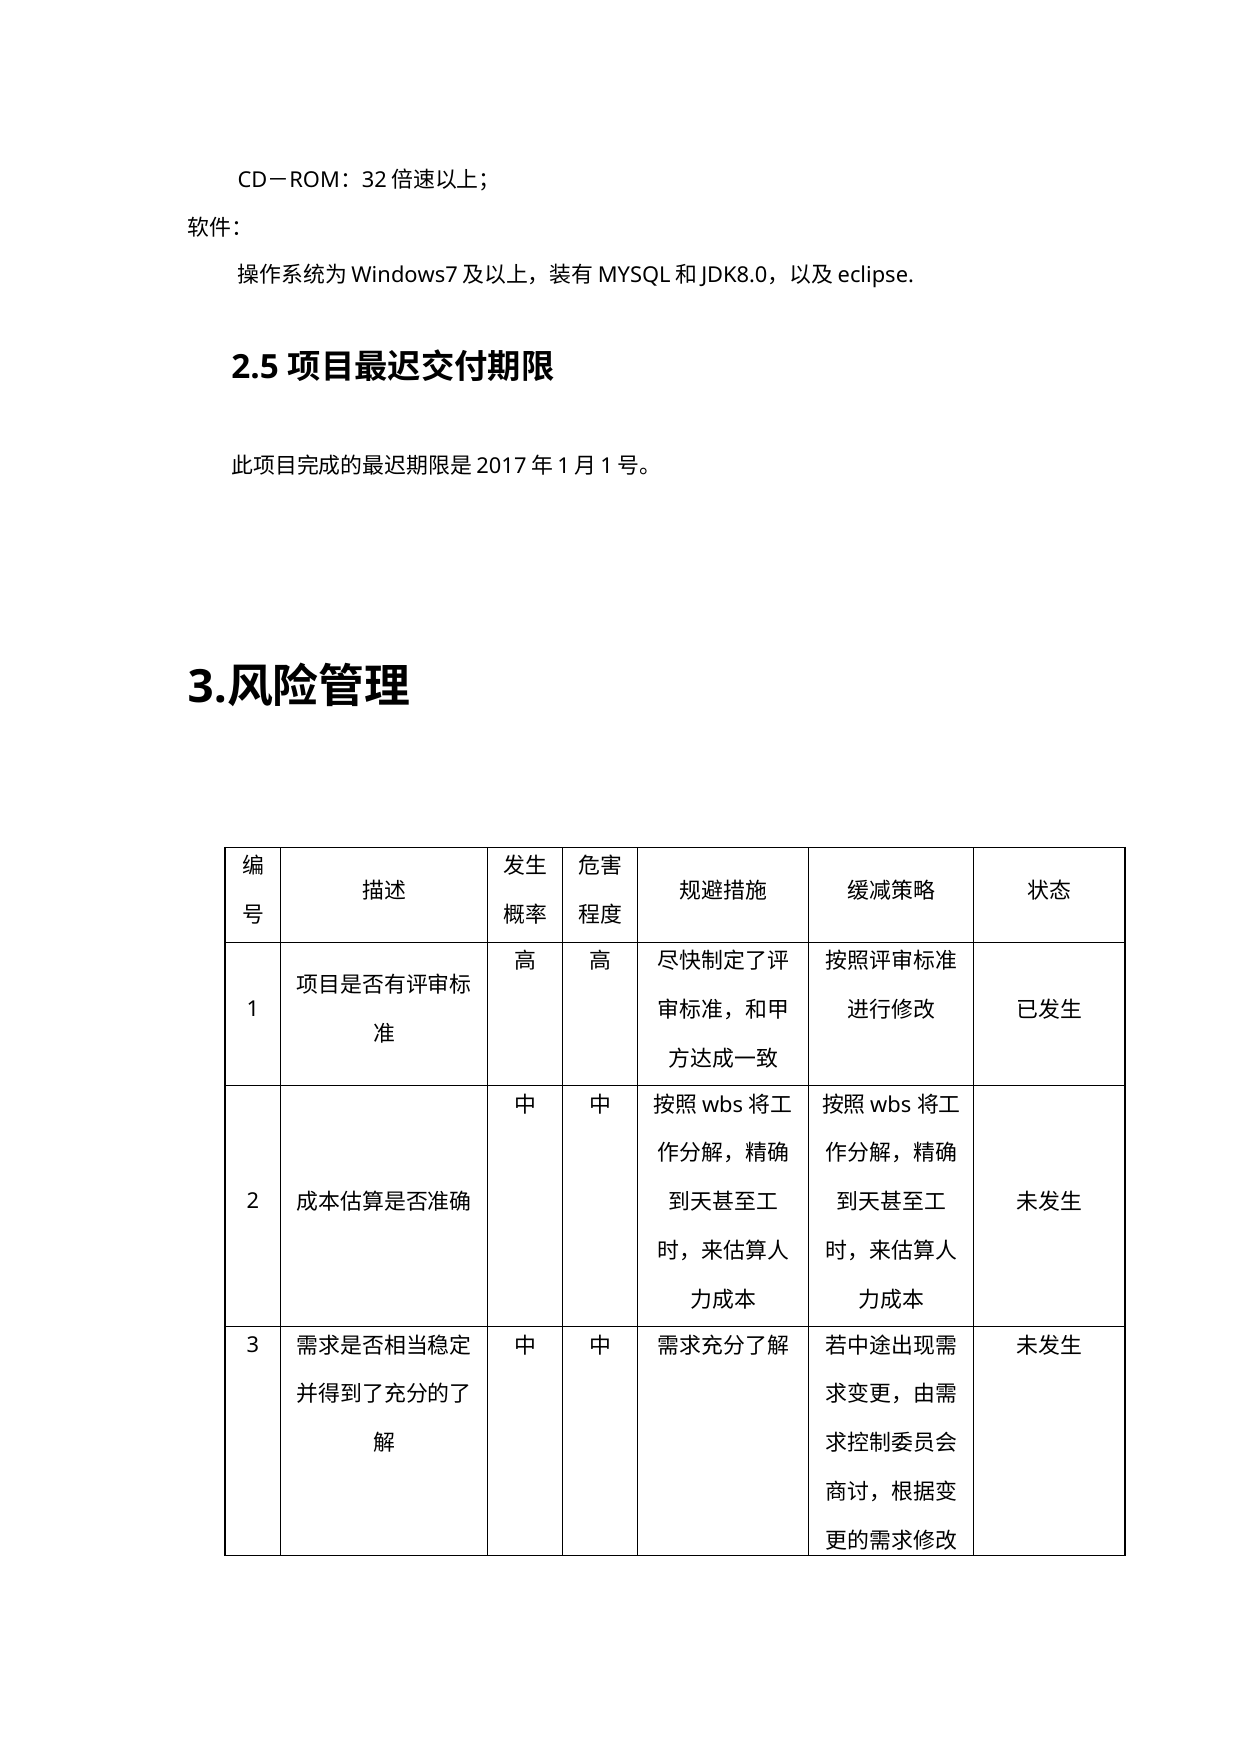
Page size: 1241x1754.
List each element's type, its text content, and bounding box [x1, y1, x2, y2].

table_cell 高 [563, 943, 637, 1085]
table_cell 高 [488, 943, 562, 1085]
table_cell 按照评审标准进行修改 [809, 943, 973, 1085]
table_header 缓减策略 [809, 848, 973, 942]
table_header 状态 [974, 848, 1124, 942]
text 此项目完成的最迟期限是2017年1月1号。 [187, 448, 1053, 481]
table_cell 未发生 [974, 1327, 1124, 1555]
table_cell 中 [488, 1327, 562, 1555]
table_cell 按照wbs 将工作分解，精确到天甚至工时，来估算人力成本 [638, 1086, 808, 1326]
table_header 发生概率 [488, 848, 562, 942]
table_cell 需求充分了解 [638, 1327, 808, 1555]
text 操作系统为Windows7及以上，装有MYSQL和JDK8.0，以及eclipse. [187, 257, 1053, 289]
table_header 编号 [226, 848, 280, 942]
table_cell 3 [226, 1327, 280, 1555]
table_cell 未发生 [974, 1086, 1124, 1326]
table_cell 项目是否有评审标准 [281, 943, 487, 1085]
table_cell 1 [226, 943, 280, 1085]
table_cell 需求是否相当稳定并得到了充分的了解 [281, 1327, 487, 1555]
table_cell 成本估算是否准确 [281, 1086, 487, 1326]
text 软件： [187, 209, 1053, 241]
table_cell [809, 1327, 973, 1555]
table_cell 中 [488, 1086, 562, 1326]
table_cell 中 [563, 1327, 637, 1555]
table_cell 尽快制定了评审标准，和甲方达成一致 [638, 943, 808, 1085]
table_cell 按照wbs 将工作分解，精确到天甚至工时，来估算人力成本 [809, 1086, 973, 1326]
text CD－ROM：32倍速以上； [187, 162, 1053, 194]
subtitle 风险管理 [187, 634, 1053, 732]
table_header 描述 [281, 848, 487, 942]
subtitle 2.5 项目最迟交付期限 [187, 332, 1053, 397]
table_cell 中 [563, 1086, 637, 1326]
table_cell 已发生 [974, 943, 1124, 1085]
table_header 规避措施 [638, 848, 808, 942]
table_cell 2 [226, 1086, 280, 1326]
table_header 危害程度 [563, 848, 637, 942]
